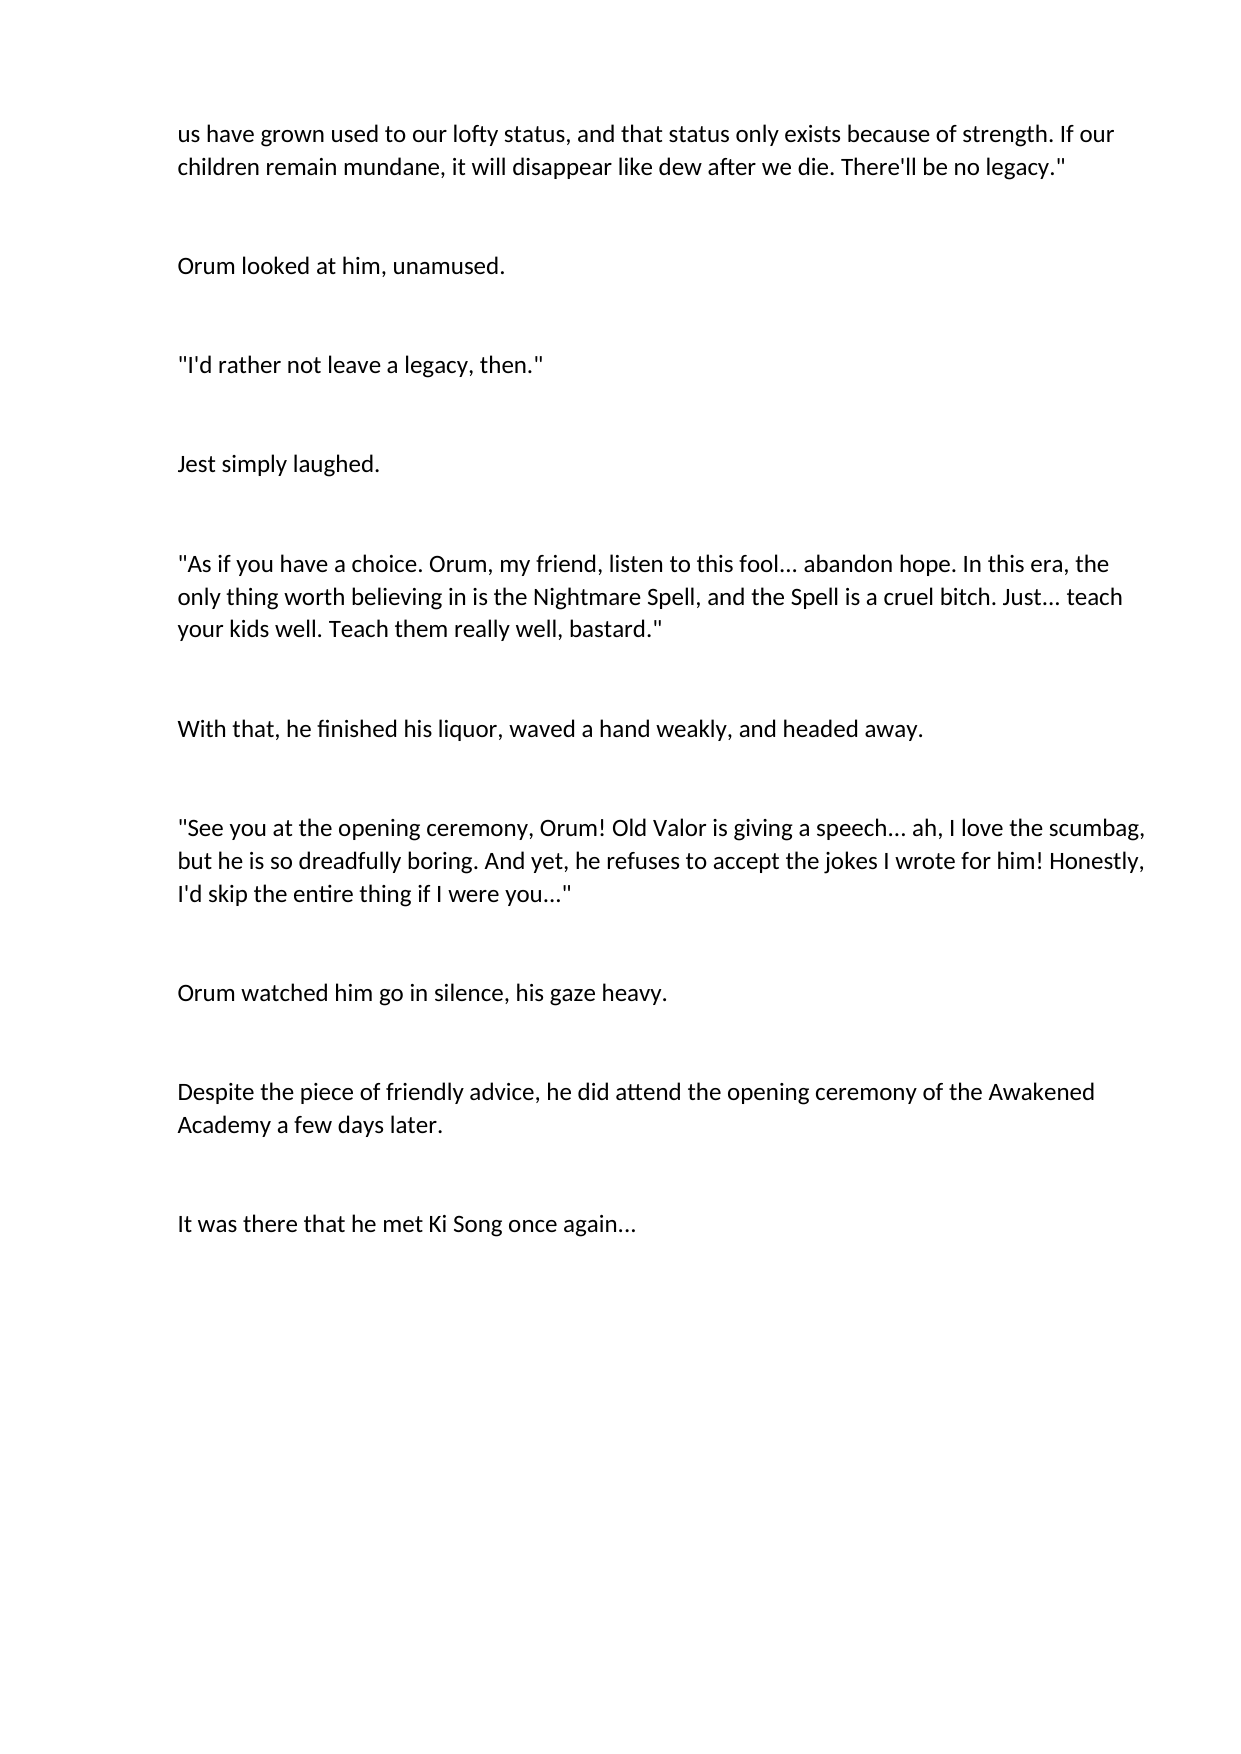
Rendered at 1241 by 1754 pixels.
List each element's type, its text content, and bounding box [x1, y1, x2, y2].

text Orum watched him go in silence, his gaze heavy. [177, 977, 1152, 1007]
text "I'd rather not leave a legacy, then." [177, 349, 1152, 380]
text Jest simply laughed. [177, 448, 1152, 479]
text Despite the piece of friendly advice, he did attend the opening ceremony of the Awakened Academy a few days later. [177, 1076, 1152, 1139]
text "As if you have a choice. Orum, my friend, listen to this fool... abandon hope. In this era, the only thing worth believing in is the Nightmare Spell, and the Spell is a cruel bitch. Just... teach your kids well. Teach them really well, bastard." [177, 548, 1152, 644]
text With that, he finished his liquor, waved a hand weakly, and headed away. [177, 713, 1152, 743]
text It was there that he met Ki Song once again... [177, 1208, 1152, 1239]
text Orum looked at him, unamused. [177, 250, 1152, 281]
text "See you at the opening ceremony, Orum! Old Valor is giving a speech... ah, I love the scumbag, but he is so dreadfully boring. And yet, he refuses to accept the jokes I wrote for him! Honestly, I'd skip the entire thing if I were you..." [177, 812, 1152, 908]
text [177, 118, 1152, 182]
